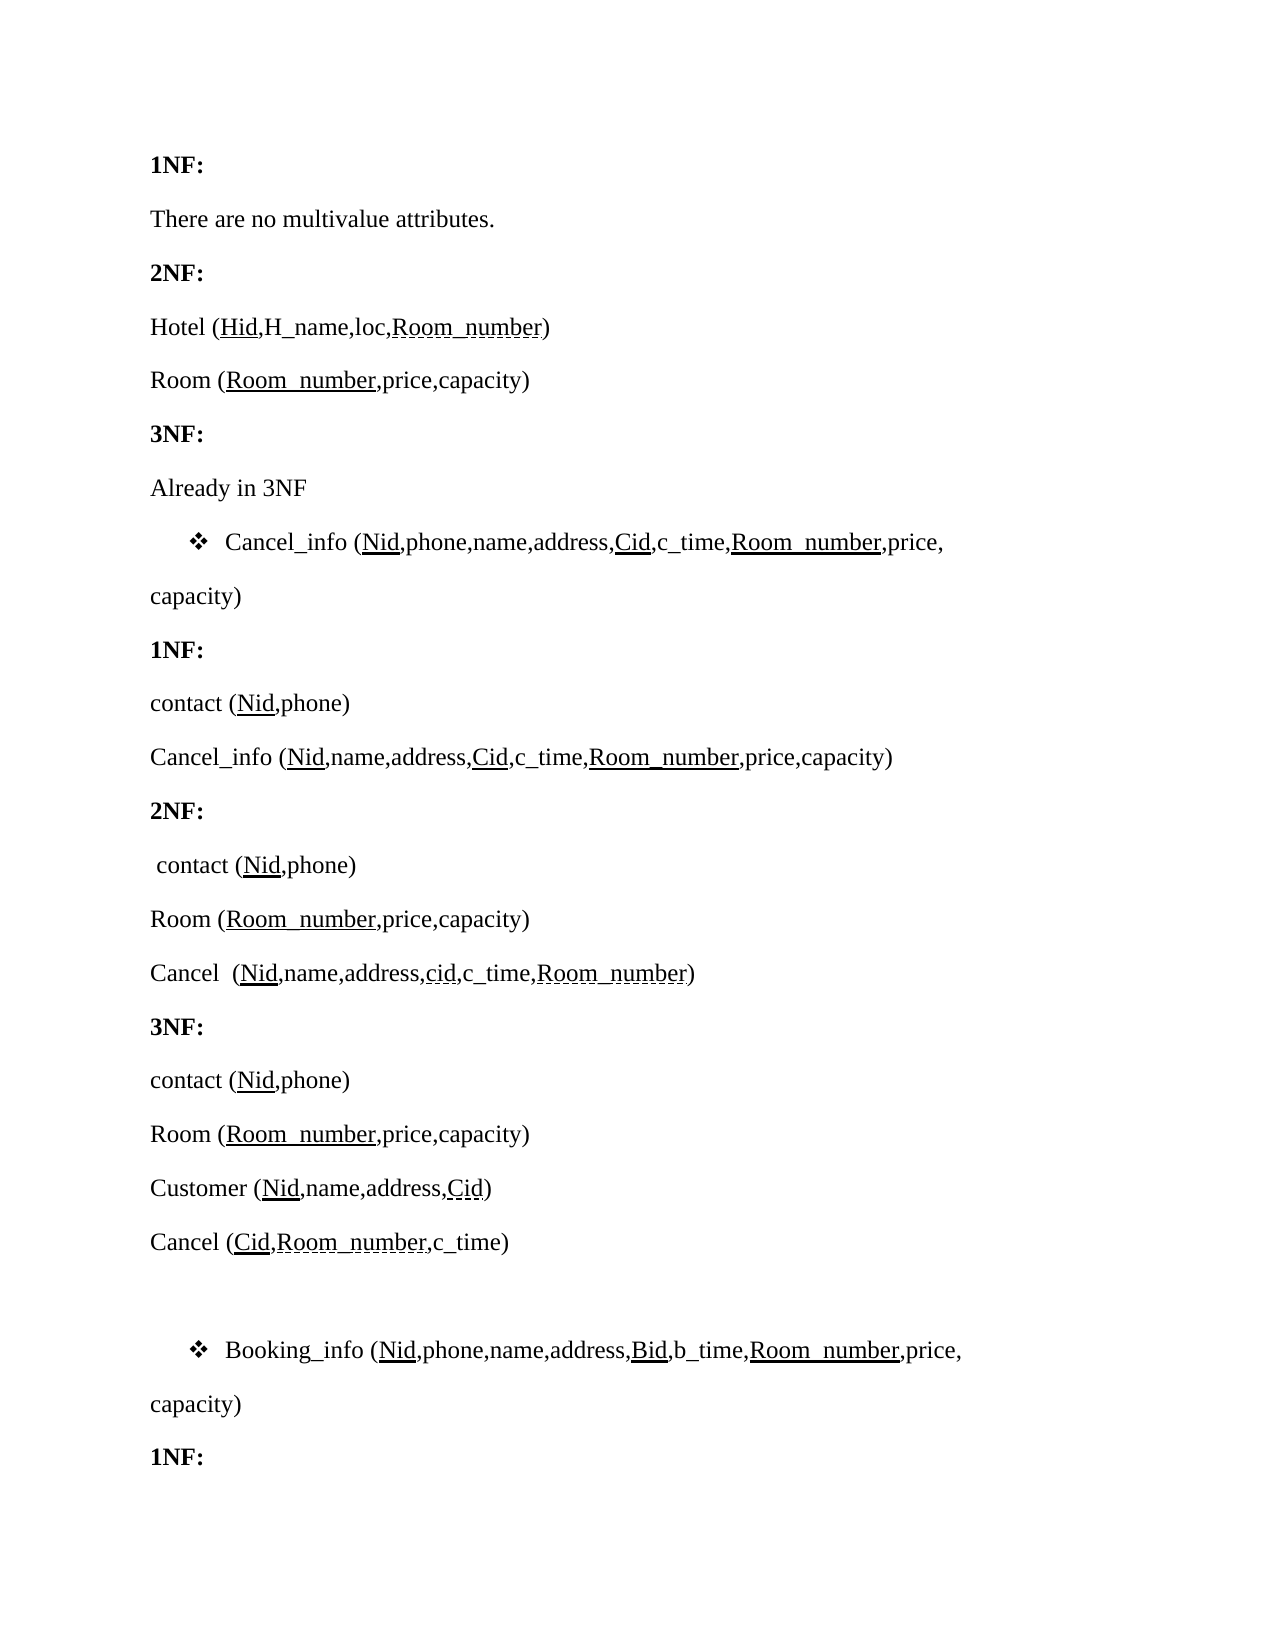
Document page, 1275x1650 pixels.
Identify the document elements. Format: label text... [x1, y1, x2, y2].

text Room (Room_number,price,capacity) [150, 904, 1125, 933]
text Room (Room_number,price,capacity) [150, 1119, 1125, 1148]
text Cancel (Nid,name,address,cid,c_time,Room_number) [150, 958, 1125, 987]
text Room (Room_number,price,capacity) [150, 365, 1125, 394]
text 2NF: [150, 796, 1125, 825]
text capacity) [150, 581, 1125, 609]
text contact (Nid,phone) [150, 688, 1125, 717]
text 3NF: [150, 1012, 1125, 1040]
text 1NF: [150, 1442, 1125, 1471]
text 3NF: [150, 419, 1125, 448]
text contact (Nid,phone) [150, 1066, 1125, 1094]
list Cancel_info (Nid,phone,name,address,Cid,c_time,Room_number,price, [187, 527, 1125, 556]
text Already in 3NF [150, 473, 1125, 502]
text There are no multivalue attributes. [150, 204, 1125, 233]
text Customer (Nid,name,address,Cid) [150, 1173, 1125, 1202]
text 1NF: [150, 150, 1125, 179]
text Cancel_info (Nid,name,address,Cid,c_time,Room_number,price,capacity) [150, 742, 1125, 771]
text 2NF: [150, 258, 1125, 286]
list Booking_info (Nid,phone,name,address,Bid,b_time,Room_number,price, [187, 1335, 1125, 1363]
text Cancel (Cid,Room_number,c_time) [150, 1227, 1125, 1256]
text Hotel (Hid,H_name,loc,Room_number) [150, 312, 1125, 340]
text contact (Nid,phone) [150, 850, 1125, 879]
text capacity) [150, 1389, 1125, 1417]
text 1NF: [150, 635, 1125, 663]
